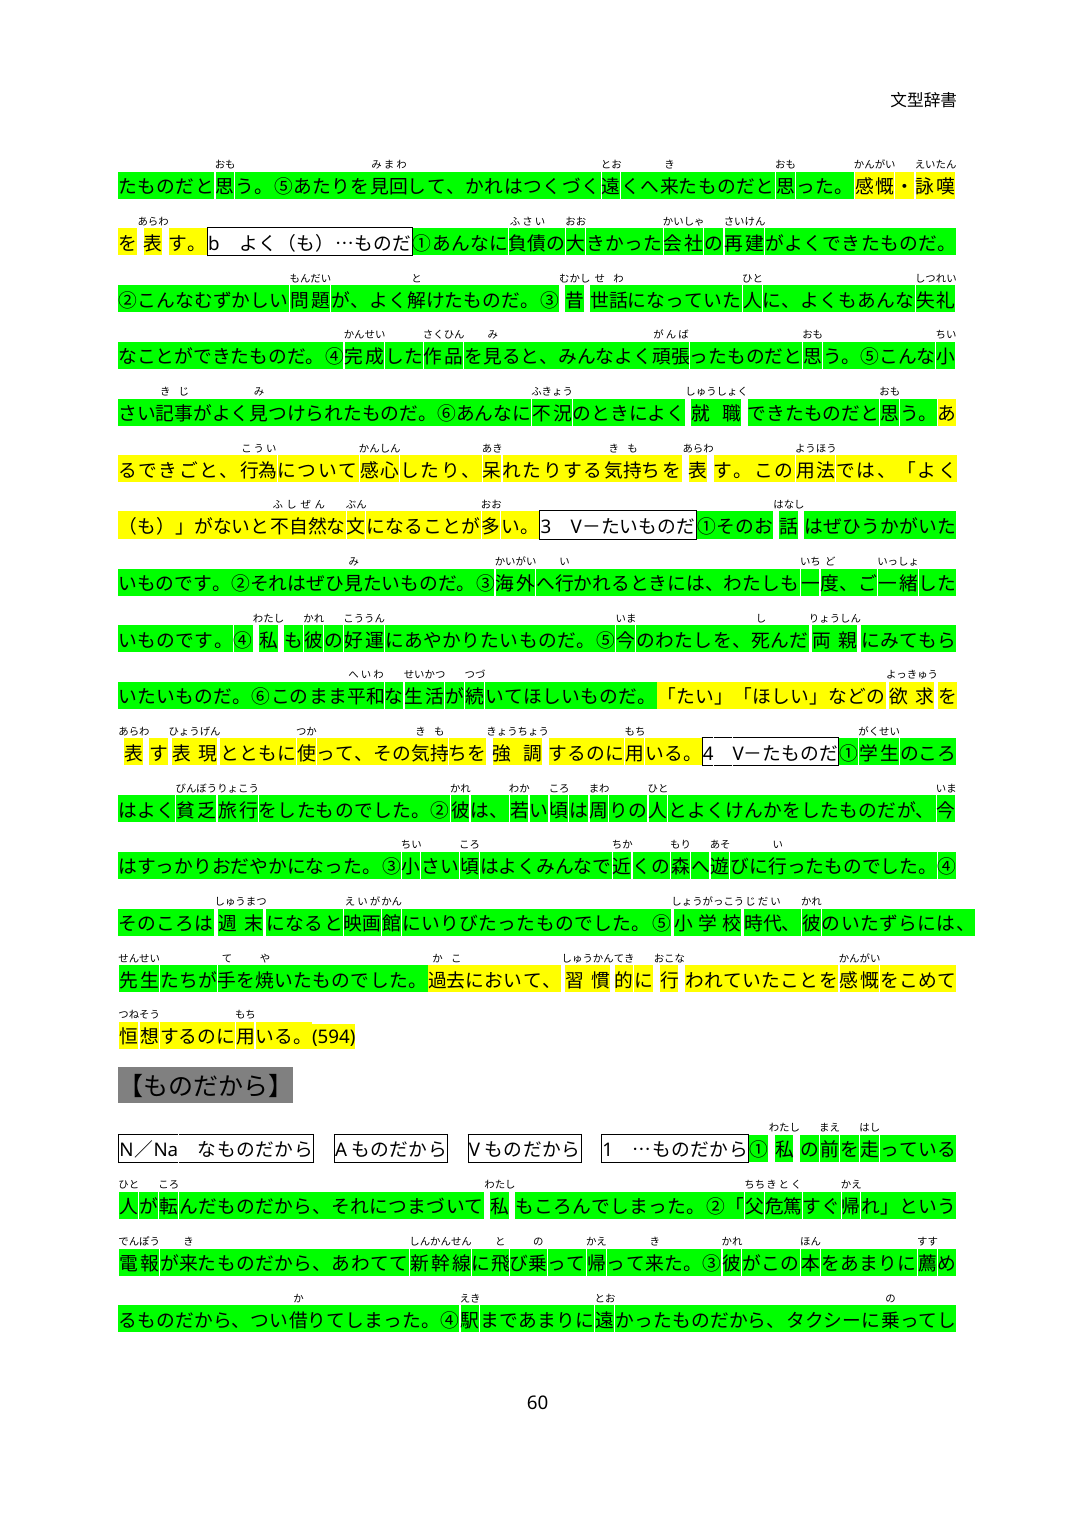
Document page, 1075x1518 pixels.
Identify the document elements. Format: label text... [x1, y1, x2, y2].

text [118, 1113, 957, 1340]
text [118, 150, 957, 1056]
subtitle 【ものだから】 [118, 1056, 957, 1113]
